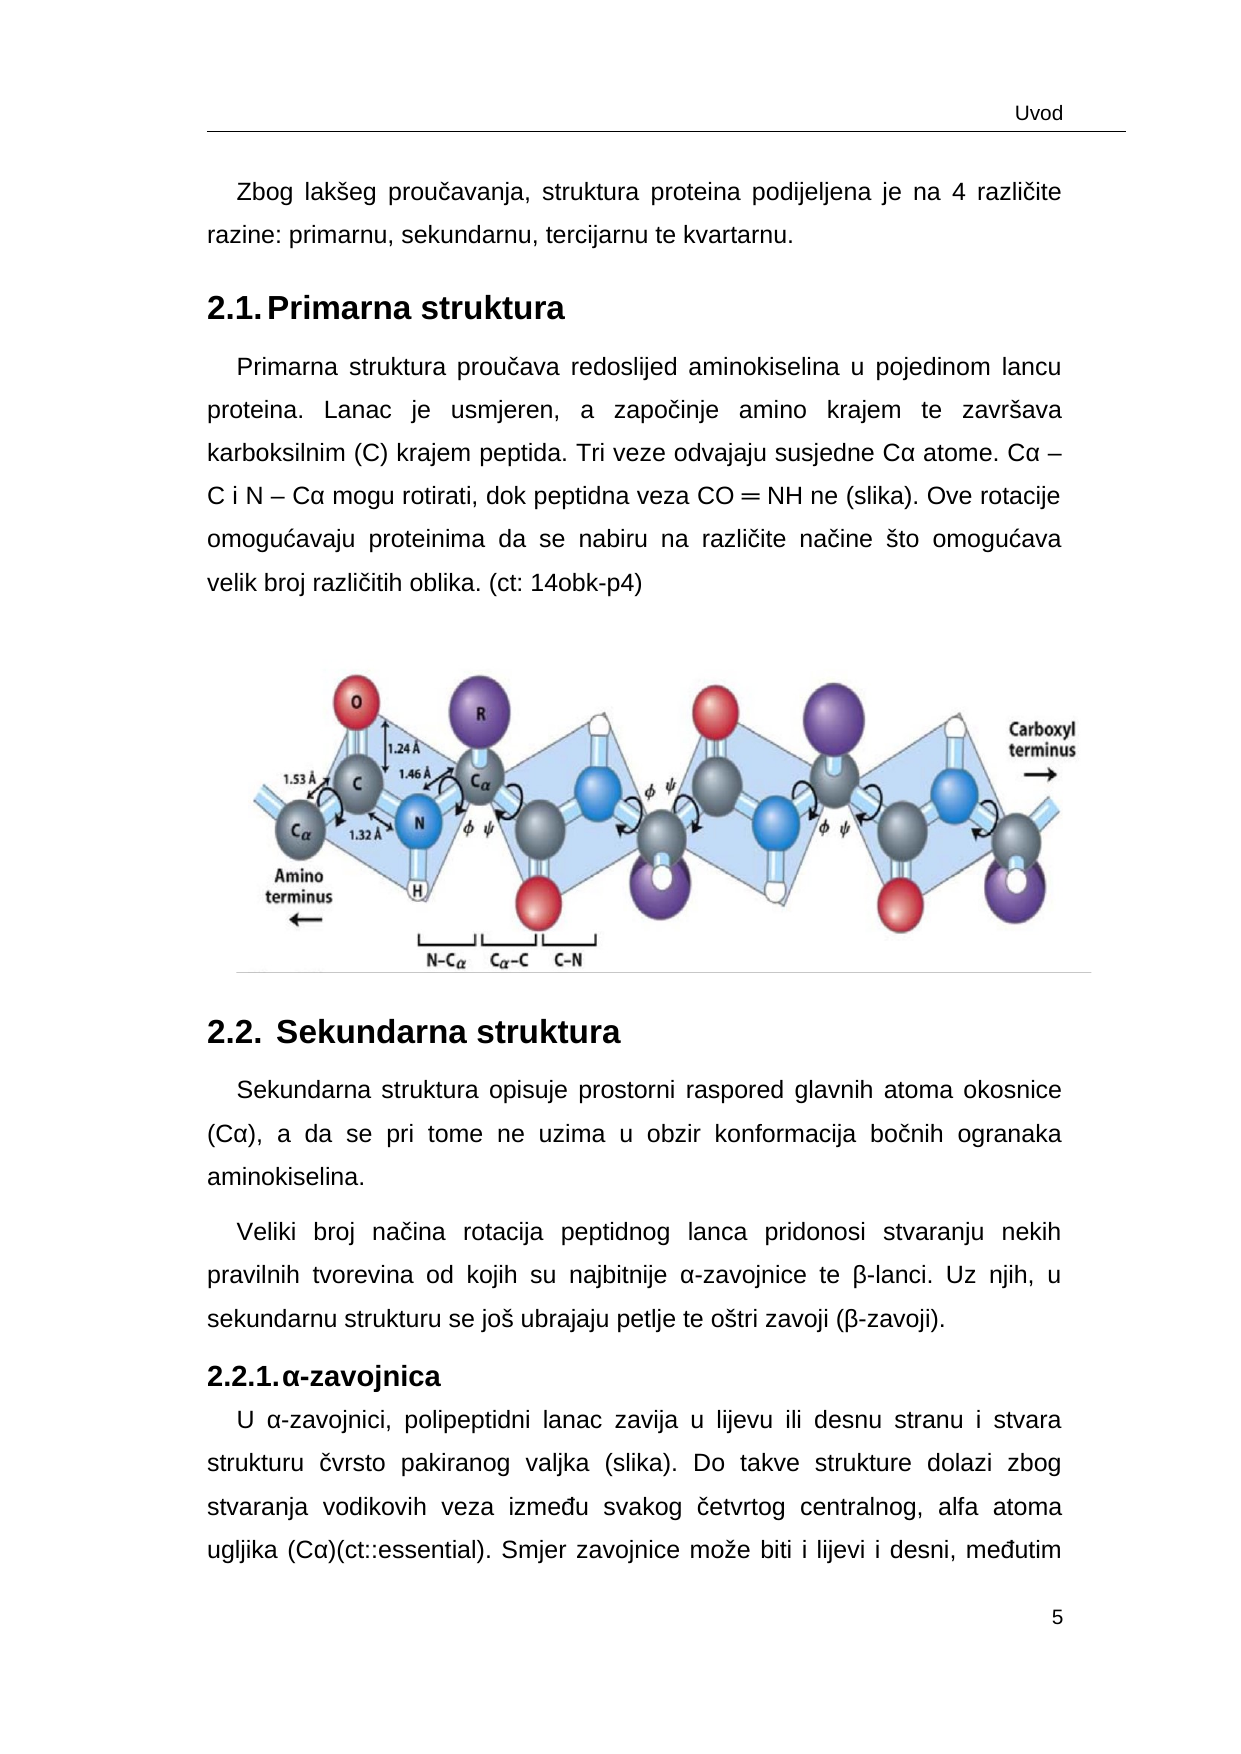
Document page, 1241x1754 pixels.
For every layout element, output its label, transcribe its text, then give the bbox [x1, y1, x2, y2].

text Zbog lakšeg proučavanja, struktura proteina podijeljena je na 4 različite razine: primarnu, sekundarnu, tercijarnu te kvartarnu. [207, 177, 1063, 249]
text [207, 1405, 1063, 1563]
subtitle Sekundarna struktura [207, 1012, 1063, 1051]
subtitle Primarna struktura [207, 288, 1063, 327]
text Primarna struktura proučava redoslijed aminokiselina u pojedinom lancu proteina. Lanac je usmjeren, a započinje amino krajem te završava karboksilnim (C) krajem peptida. Tri veze odvajaju susjedne Cα atome. Cα – C i N – Cα mogu rotirati, dok peptidna veza CO ═ NH ne (slika). Ove rotacije omogućavaju proteinima da se nabiru na različite načine što omogućava velik broj različitih oblika. (ct: 14obk-p4) [207, 352, 1063, 596]
text Veliki broj načina rotacija peptidnog lanca pridonosi stvaranju nekih pravilnih tvorevina od kojih su najbitnije α-zavojnice te β-lanci. Uz njih, u sekundarnu strukturu se još ubrajaju petlje te oštri zavoji (β-zavoji). [207, 1217, 1063, 1332]
subtitle α-zavojnica [207, 1359, 1063, 1393]
text Sekundarna struktura opisuje prostorni raspored glavnih atoma okosnice (Cα), a da se pri tome ne uzima u obzir konformacija bočnih ogranaka aminokiselina. [207, 1076, 1063, 1191]
picture [236, 623, 1092, 973]
